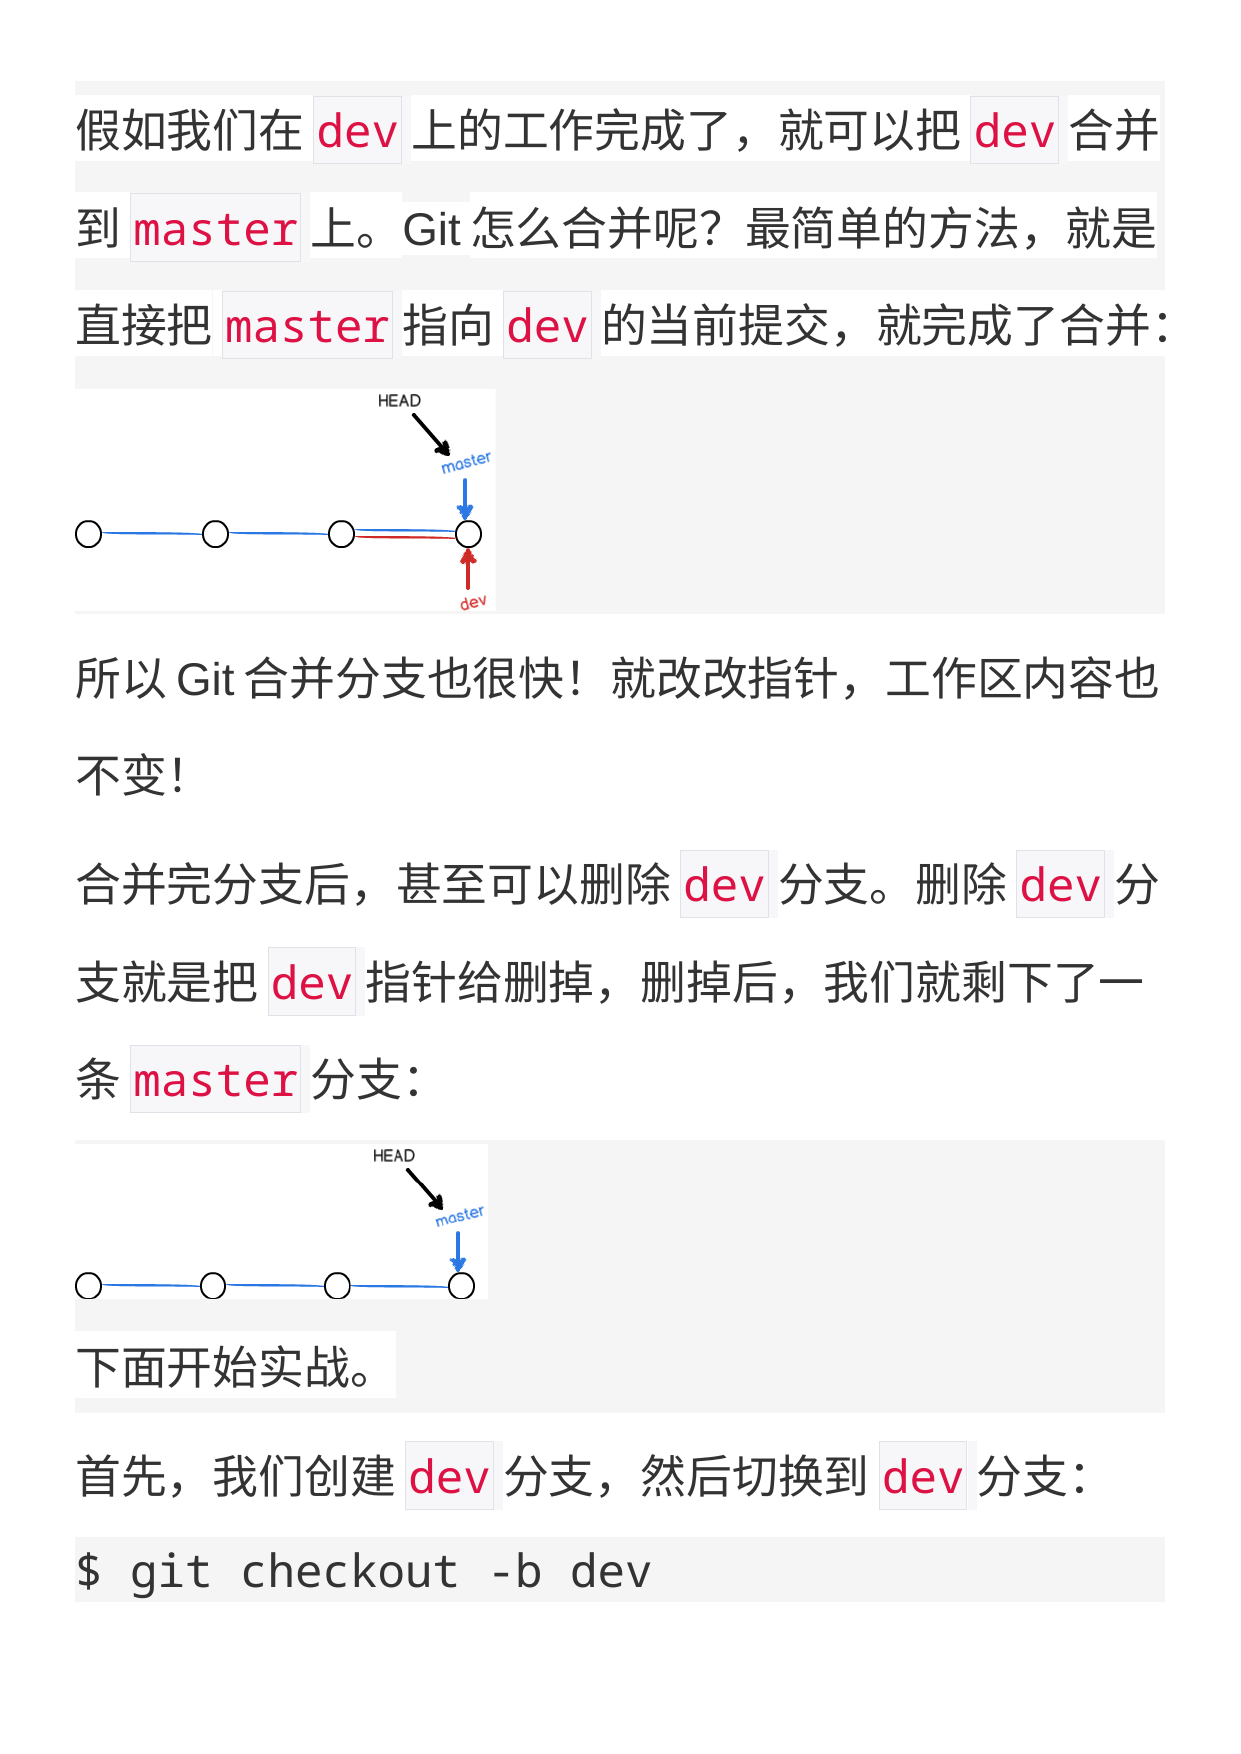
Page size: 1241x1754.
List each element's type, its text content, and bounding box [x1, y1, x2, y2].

text 假如我们在dev上的工作完成了，就可以把dev合并到master上。Git怎么合并呢？最简单的方法，就是直接把master指向dev的当前提交，就完成了合并： [75, 81, 1165, 373]
picture [75, 1144, 488, 1299]
text 合并完分支后，甚至可以删除dev分支。删除dev分支就是把dev指针给删掉，删掉后，我们就剩下了一条master分支： [75, 835, 1165, 1127]
text $ git checkout -b dev [75, 1537, 1165, 1602]
text 首先，我们创建dev分支，然后切换到dev分支： [75, 1426, 1165, 1524]
text 下面开始实战。 [75, 1316, 1165, 1413]
picture [75, 389, 496, 611]
text 所以Git合并分支也很快！就改改指针，工作区内容也不变！ [75, 627, 1165, 822]
